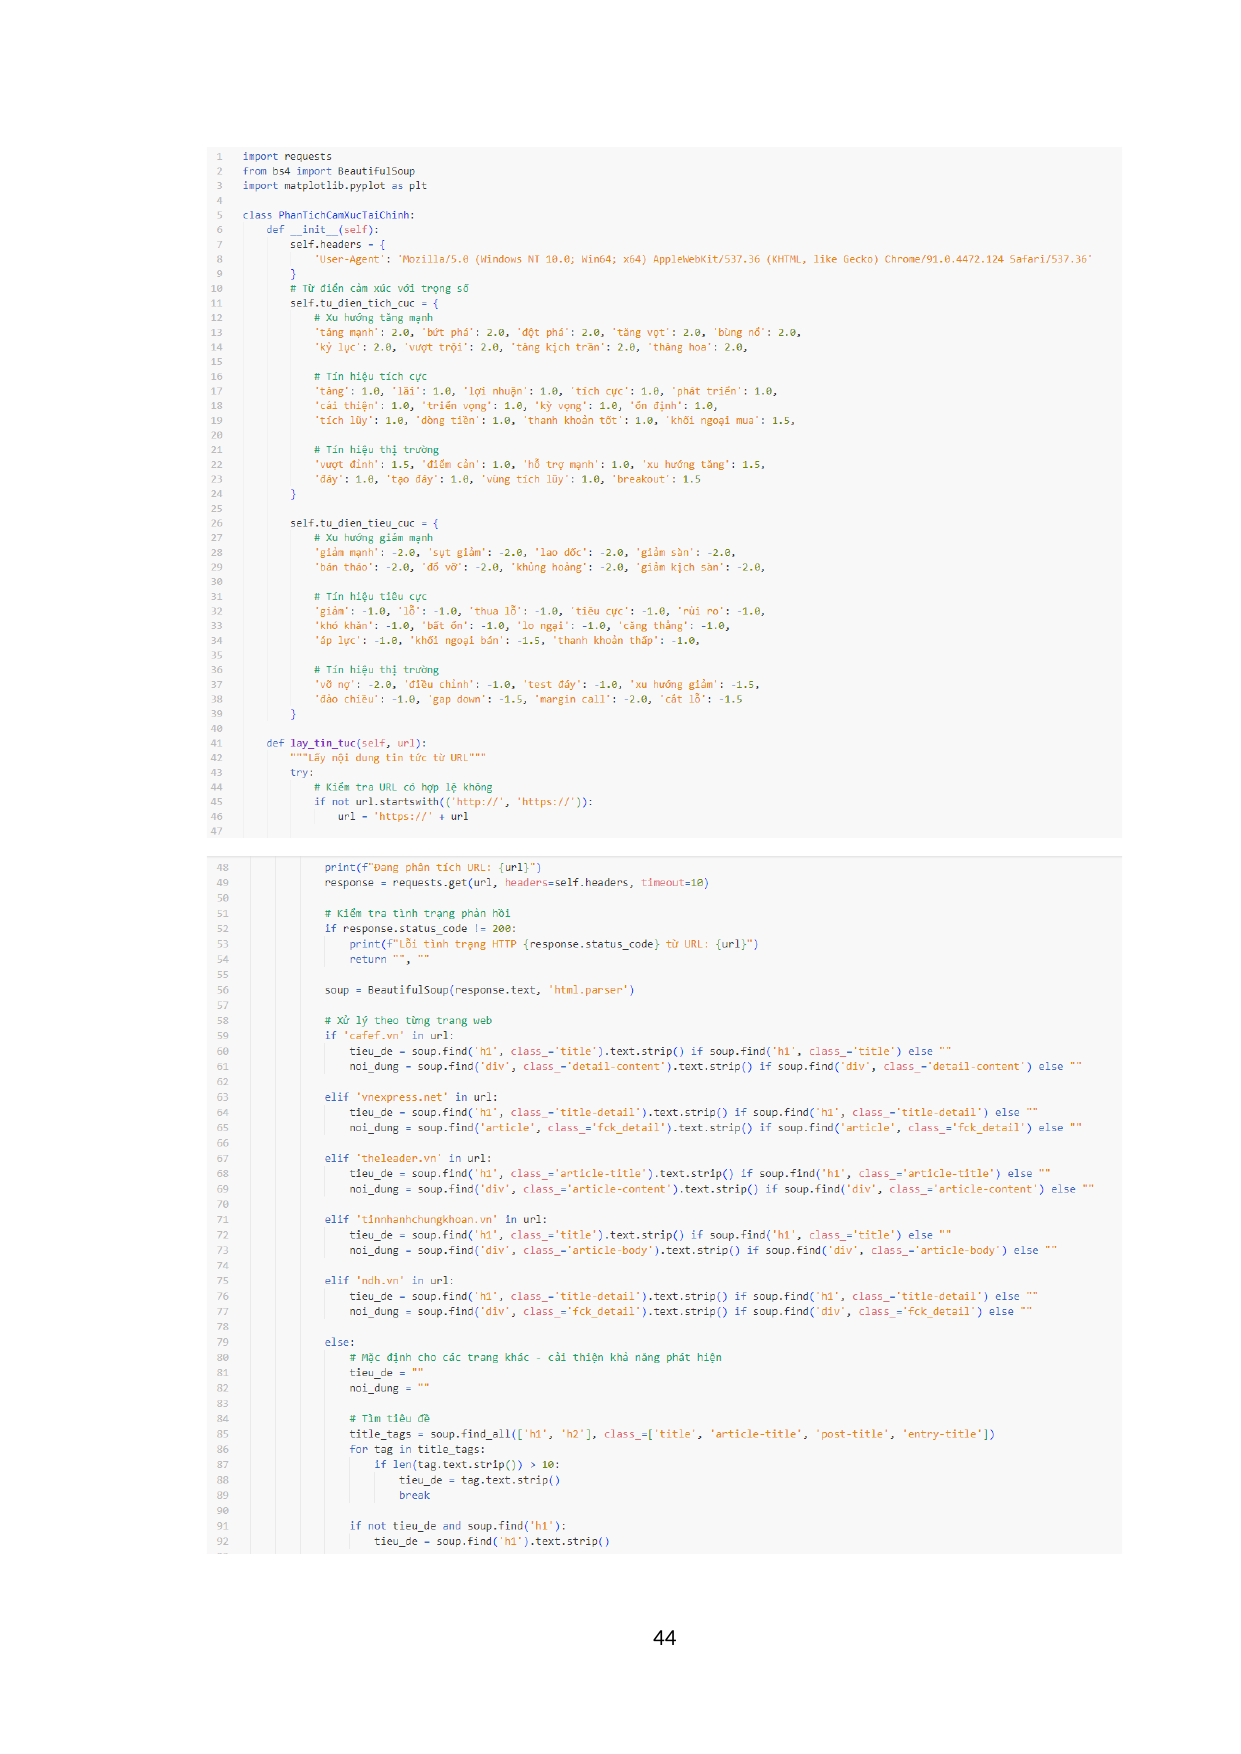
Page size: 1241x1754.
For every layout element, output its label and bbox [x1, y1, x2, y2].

picture [206, 147, 1123, 838]
picture [206, 856, 1123, 1554]
